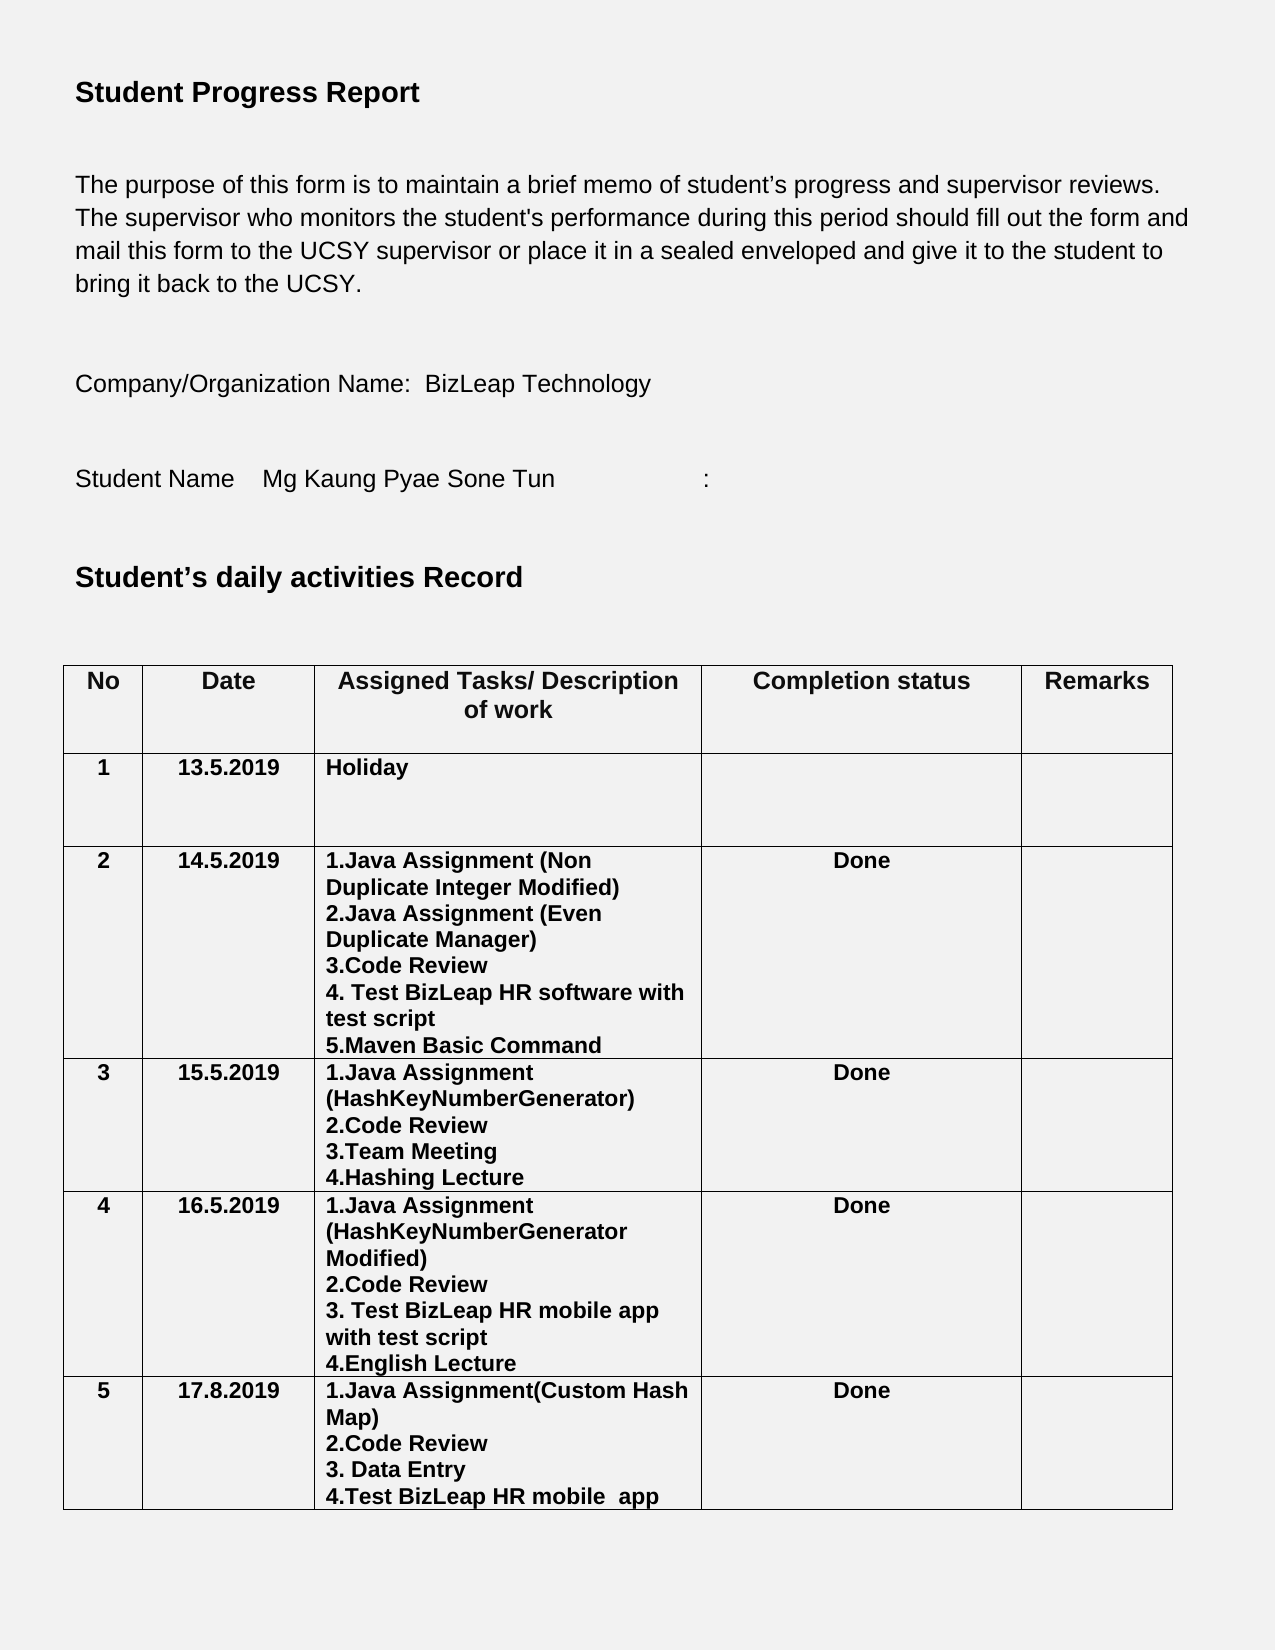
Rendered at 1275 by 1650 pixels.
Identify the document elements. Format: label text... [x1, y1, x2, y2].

table_cell 5 [64, 1377, 142, 1509]
table_cell 2 [64, 847, 142, 1058]
table_cell [1022, 754, 1172, 846]
text Company/Organization Name: BizLeap Technology [75, 369, 1200, 397]
table_cell 1 [64, 754, 142, 846]
table_cell 1.Java Assignment (HashKeyNumberGenerator Modified) 2.Code Review 3. Test BizLeap HR mobile app with test script 4.English Lecture [315, 1192, 701, 1376]
table_cell 3 [64, 1059, 142, 1191]
table_cell Done [702, 1059, 1021, 1191]
table_header No [64, 666, 142, 753]
table_cell 17.8.2019 [143, 1377, 314, 1509]
table_cell [702, 754, 1021, 846]
table_cell [1022, 847, 1172, 1058]
table_cell 13.5.2019 [143, 754, 314, 846]
table_cell Done [702, 1192, 1021, 1376]
table_header Completion status [702, 666, 1021, 753]
table_cell 4 [64, 1192, 142, 1376]
text The purpose of this form is to maintain a brief memo of student’s progress and supervisor reviews. The supervisor who monitors the student's performance during this period should fill out the form and mail this form to the UCSY supervisor or place it in a sealed enveloped and give it to the student to bring it back to the UCSY. [75, 170, 1200, 298]
table_cell 1.Java Assignment (HashKeyNumberGenerator) 2.Code Review 3.Team Meeting 4.Hashing Lecture [315, 1059, 701, 1191]
table_cell Done [702, 847, 1021, 1058]
table_cell 16.5.2019 [143, 1192, 314, 1376]
table_cell 15.5.2019 [143, 1059, 314, 1191]
text Student Progress Report [75, 75, 1200, 108]
table_cell Done [702, 1377, 1021, 1509]
table_cell 1.Java Assignment(Custom Hash Map) 2.Code Review 3. Data Entry 4.Test BizLeap HR mobile app [315, 1377, 701, 1509]
table_header Date [143, 666, 314, 753]
table_cell [1022, 1192, 1172, 1376]
table_cell [1022, 1377, 1172, 1509]
table_header Remarks [1022, 666, 1172, 753]
text Student Name Mg Kaung Pyae Sone Tun : [75, 464, 1200, 493]
table_cell [1022, 1059, 1172, 1191]
table_header Assigned Tasks/ Description of work [315, 666, 701, 753]
table_cell 1.Java Assignment (Non Duplicate Integer Modified) 2.Java Assignment (Even Duplicate Manager) 3.Code Review 4. Test BizLeap HR software with test script 5.Maven Basic Command [315, 847, 701, 1058]
table_cell 14.5.2019 [143, 847, 314, 1058]
table_cell Holiday [315, 754, 701, 846]
text Student’s daily activities Record [75, 559, 1200, 593]
